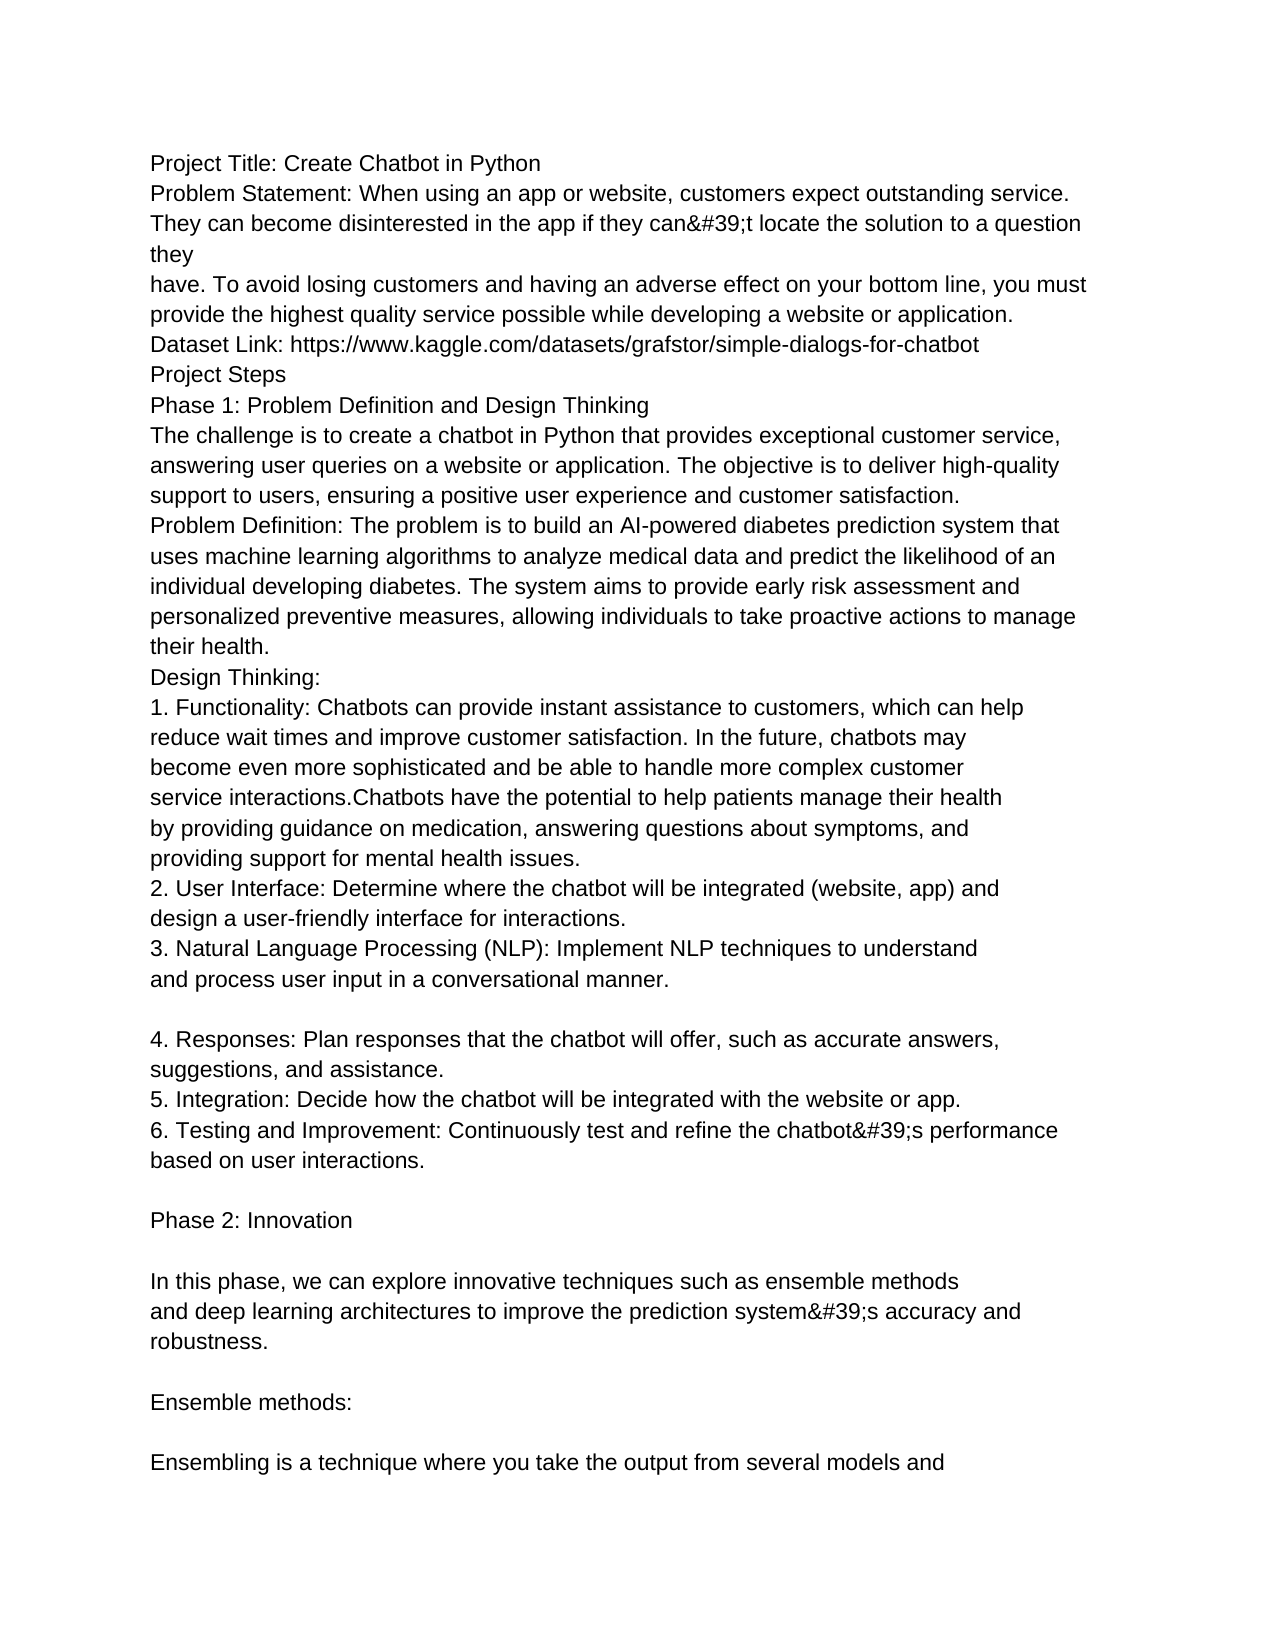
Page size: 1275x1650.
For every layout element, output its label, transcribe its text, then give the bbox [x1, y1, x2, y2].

text Ensemble methods: [150, 1388, 1125, 1415]
text The challenge is to create a chatbot in Python that provides exceptional customer service, [150, 422, 1125, 448]
text Phase 2: Innovation [150, 1207, 1125, 1234]
text service interactions.Chatbots have the potential to help patients manage their health [150, 784, 1125, 811]
text 3. Natural Language Processing (NLP): Implement NLP techniques to understand [150, 935, 1125, 962]
text robustness. [150, 1328, 1125, 1354]
text design a user-friendly interface for interactions. [150, 905, 1125, 932]
text answering user queries on a website or application. The objective is to deliver high-quality [150, 452, 1125, 478]
text 6. Testing and Improvement: Continuously test and refine the chatbot&#39;s performance [150, 1117, 1125, 1143]
text They can become disinterested in the app if they can&#39;t locate the solution to a question they [150, 210, 1125, 267]
text Project Title: Create Chatbot in Python [150, 150, 1125, 176]
text 5. Integration: Decide how the chatbot will be integrated with the website or app. [150, 1086, 1125, 1113]
text support to users, ensuring a positive user experience and customer satisfaction. [150, 482, 1125, 509]
text 2. User Interface: Determine where the chatbot will be integrated (website, app) and [150, 875, 1125, 901]
text become even more sophisticated and be able to handle more complex customer [150, 754, 1125, 781]
text their health. [150, 633, 1125, 660]
text provide the highest quality service possible while developing a website or application. [150, 301, 1125, 327]
text suggestions, and assistance. [150, 1056, 1125, 1083]
text 4. Responses: Plan responses that the chatbot will offer, such as accurate answers, [150, 1026, 1125, 1052]
text 1. Functionality: Chatbots can provide instant assistance to customers, which can help [150, 694, 1125, 720]
text have. To avoid losing customers and having an adverse effect on your bottom line, you must [150, 271, 1125, 297]
text Ensembling is a technique where you take the output from several models and [150, 1449, 1125, 1475]
text by providing guidance on medication, answering questions about symptoms, and [150, 814, 1125, 841]
text personalized preventive measures, allowing individuals to take proactive actions to manage [150, 603, 1125, 629]
text uses machine learning algorithms to analyze medical data and predict the likelihood of an [150, 543, 1125, 569]
text Design Thinking: [150, 663, 1125, 690]
text and process user input in a conversational manner. [150, 966, 1125, 992]
text Project Steps [150, 361, 1125, 388]
text and deep learning architectures to improve the prediction system&#39;s accuracy and [150, 1298, 1125, 1324]
text Dataset Link: https://www.kaggle.com/datasets/grafstor/simple-dialogs-for-chatbot [150, 331, 1125, 358]
text Problem Statement: When using an app or website, customers expect outstanding service. [150, 180, 1125, 207]
text based on user interactions. [150, 1147, 1125, 1173]
text providing support for mental health issues. [150, 845, 1125, 871]
text reduce wait times and improve customer satisfaction. In the future, chatbots may [150, 724, 1125, 750]
text Phase 1: Problem Definition and Design Thinking [150, 392, 1125, 418]
text individual developing diabetes. The system aims to provide early risk assessment and [150, 573, 1125, 599]
text In this phase, we can explore innovative techniques such as ensemble methods [150, 1268, 1125, 1294]
text Problem Definition: The problem is to build an AI-powered diabetes prediction system that [150, 512, 1125, 539]
